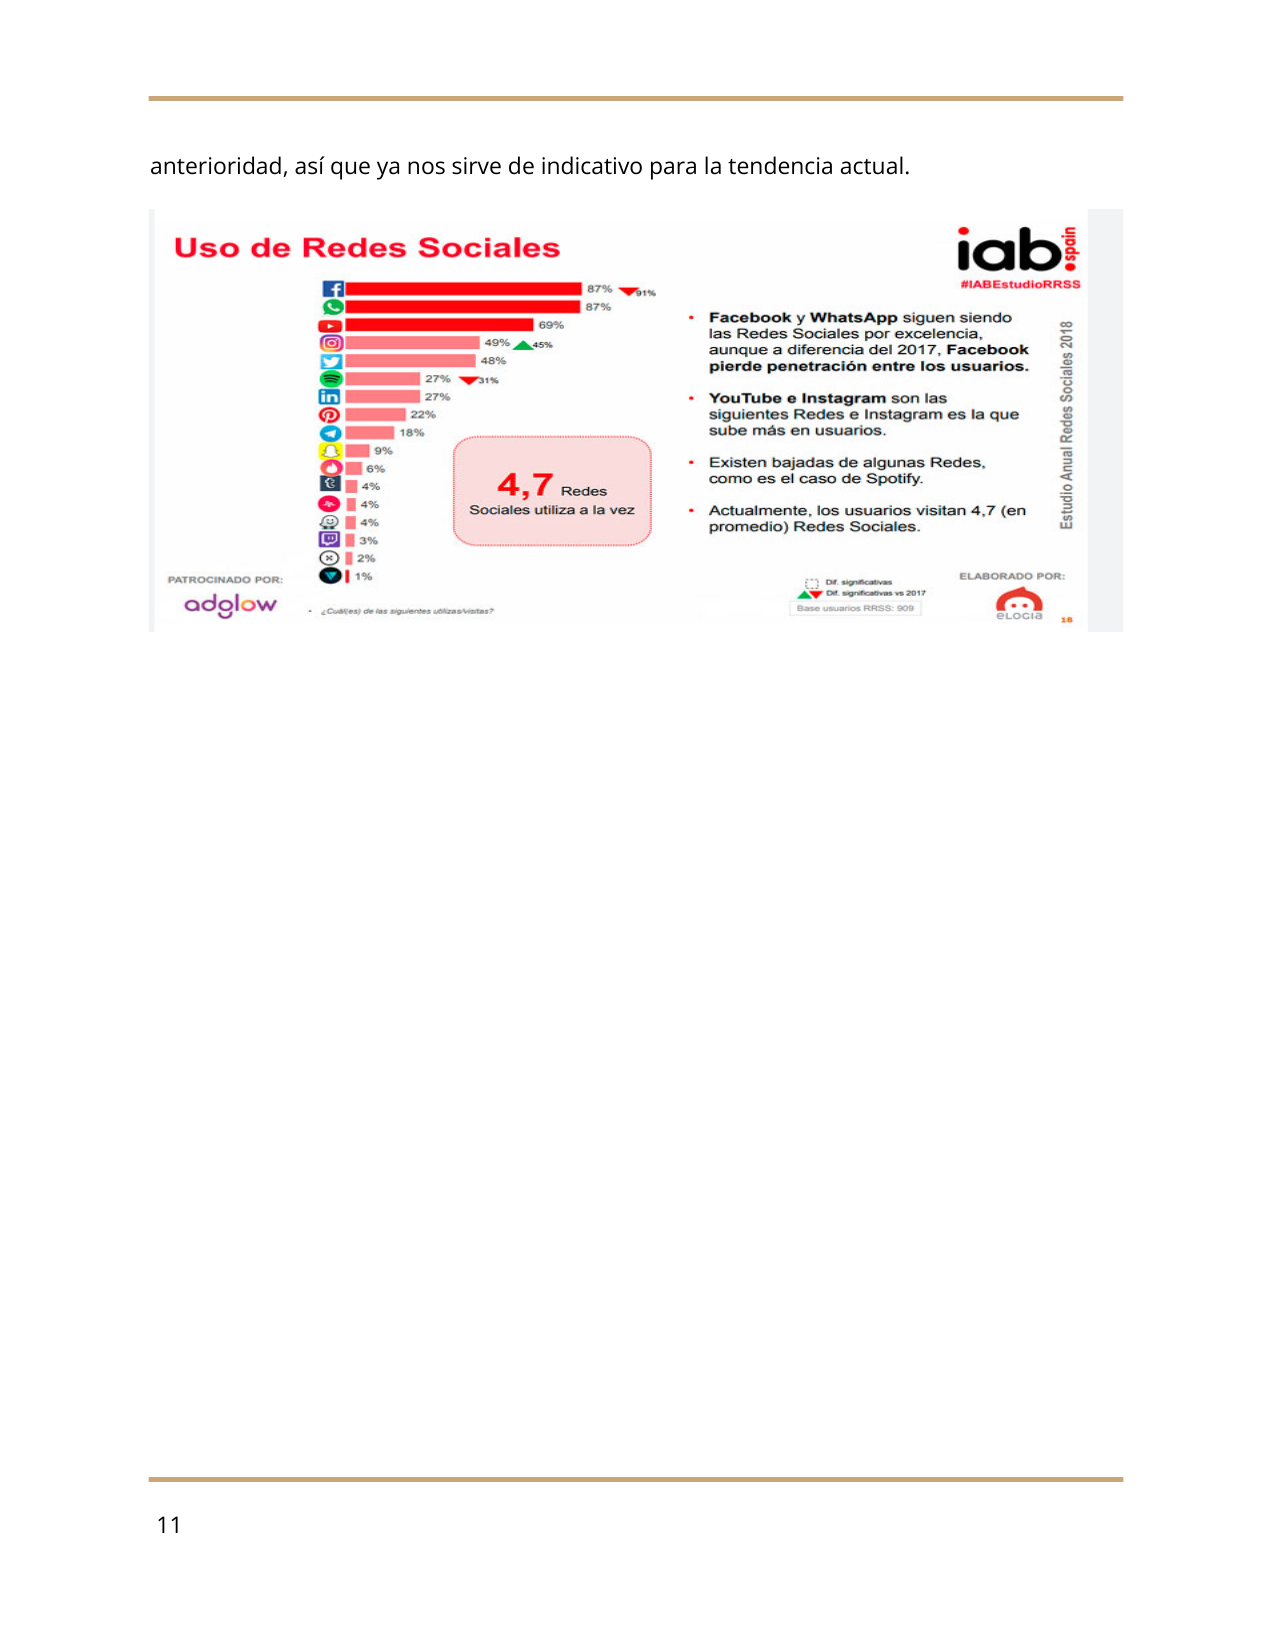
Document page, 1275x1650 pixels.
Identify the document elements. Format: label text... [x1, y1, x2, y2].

picture [148, 202, 1124, 636]
picture [148, 1477, 1124, 1482]
picture [148, 96, 1124, 101]
